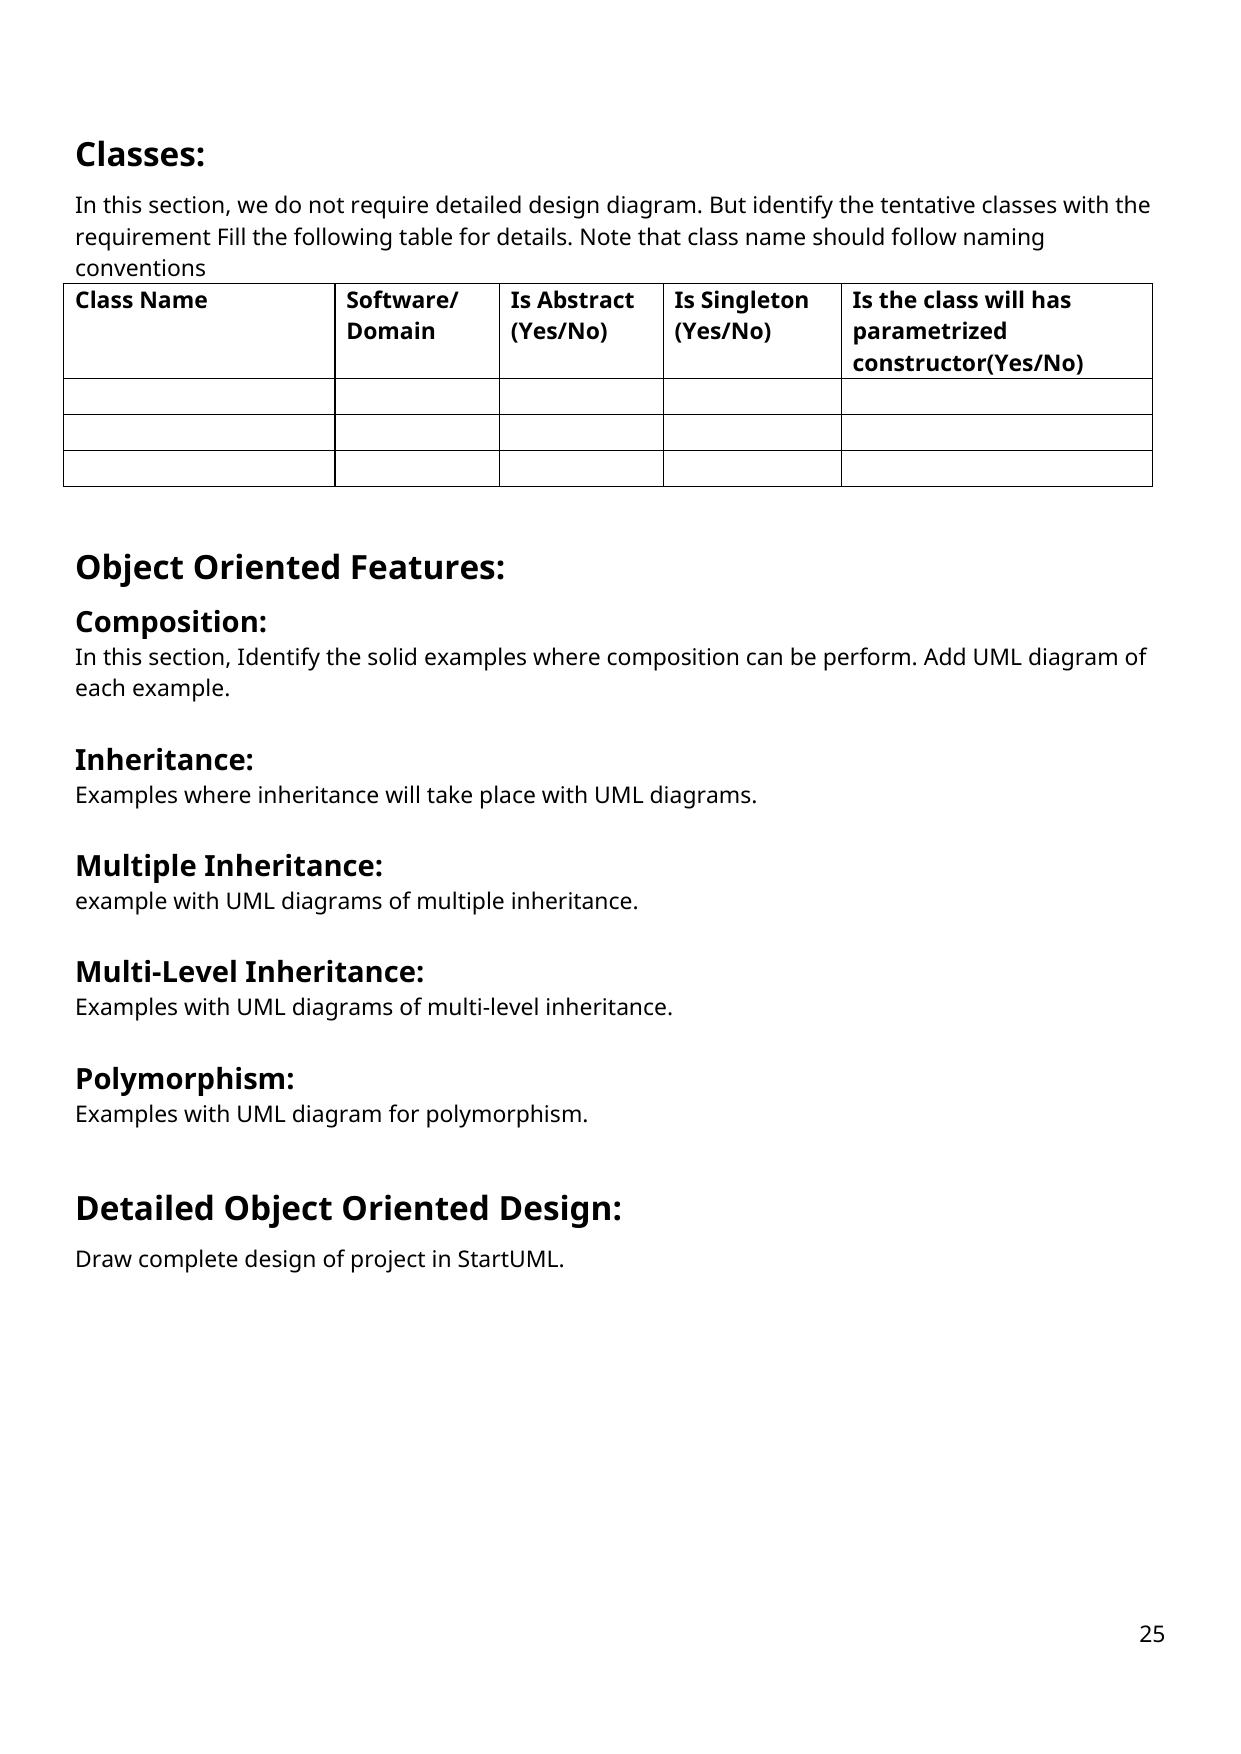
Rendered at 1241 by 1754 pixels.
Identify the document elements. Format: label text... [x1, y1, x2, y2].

text In this section, we do not require detailed design diagram. But identify the tentative classes with the requirement Fill the following table for details. Note that class name should follow naming conventions [75, 189, 1165, 283]
subtitle Composition: [75, 601, 1165, 641]
table_cell [500, 415, 663, 450]
text Examples with UML diagrams of multi-level inheritance. [75, 991, 1165, 1023]
text Draw complete design of project in StartUML. [75, 1243, 1165, 1274]
subtitle Detailed Object Oriented Design: [75, 1185, 1165, 1231]
table_cell [842, 415, 1152, 450]
table_cell [500, 379, 663, 414]
table_cell [842, 379, 1152, 414]
text In this section, Identify the solid examples where composition can be perform. Add UML diagram of each example. [75, 641, 1165, 703]
table_header Is Singleton (Yes/No) [664, 284, 841, 378]
table_cell [336, 451, 499, 486]
table_cell [664, 451, 841, 486]
table_cell [500, 451, 663, 486]
subtitle Classes: [75, 131, 1165, 177]
subtitle Inheritance: [75, 739, 1165, 779]
table_cell [336, 379, 499, 414]
table_cell [664, 415, 841, 450]
subtitle Multiple Inheritance: [75, 845, 1165, 885]
subtitle Polymorphism: [75, 1058, 1165, 1098]
table_header Is the class will has parametrized constructor(Yes/No) [842, 284, 1152, 378]
text Examples where inheritance will take place with UML diagrams. [75, 779, 1165, 810]
table_header Software/ Domain [336, 284, 499, 378]
table_header Class Name [64, 284, 334, 378]
text example with UML diagrams of multiple inheritance. [75, 885, 1165, 916]
table_cell [64, 379, 334, 414]
subtitle Object Oriented Features: [75, 543, 1165, 589]
table_cell [842, 451, 1152, 486]
table_cell [664, 379, 841, 414]
table_cell [64, 415, 334, 450]
table_header Is Abstract (Yes/No) [500, 284, 663, 378]
table_cell [336, 415, 499, 450]
subtitle Multi-Level Inheritance: [75, 952, 1165, 991]
text Examples with UML diagram for polymorphism. [75, 1098, 1165, 1129]
table_cell [64, 451, 334, 486]
